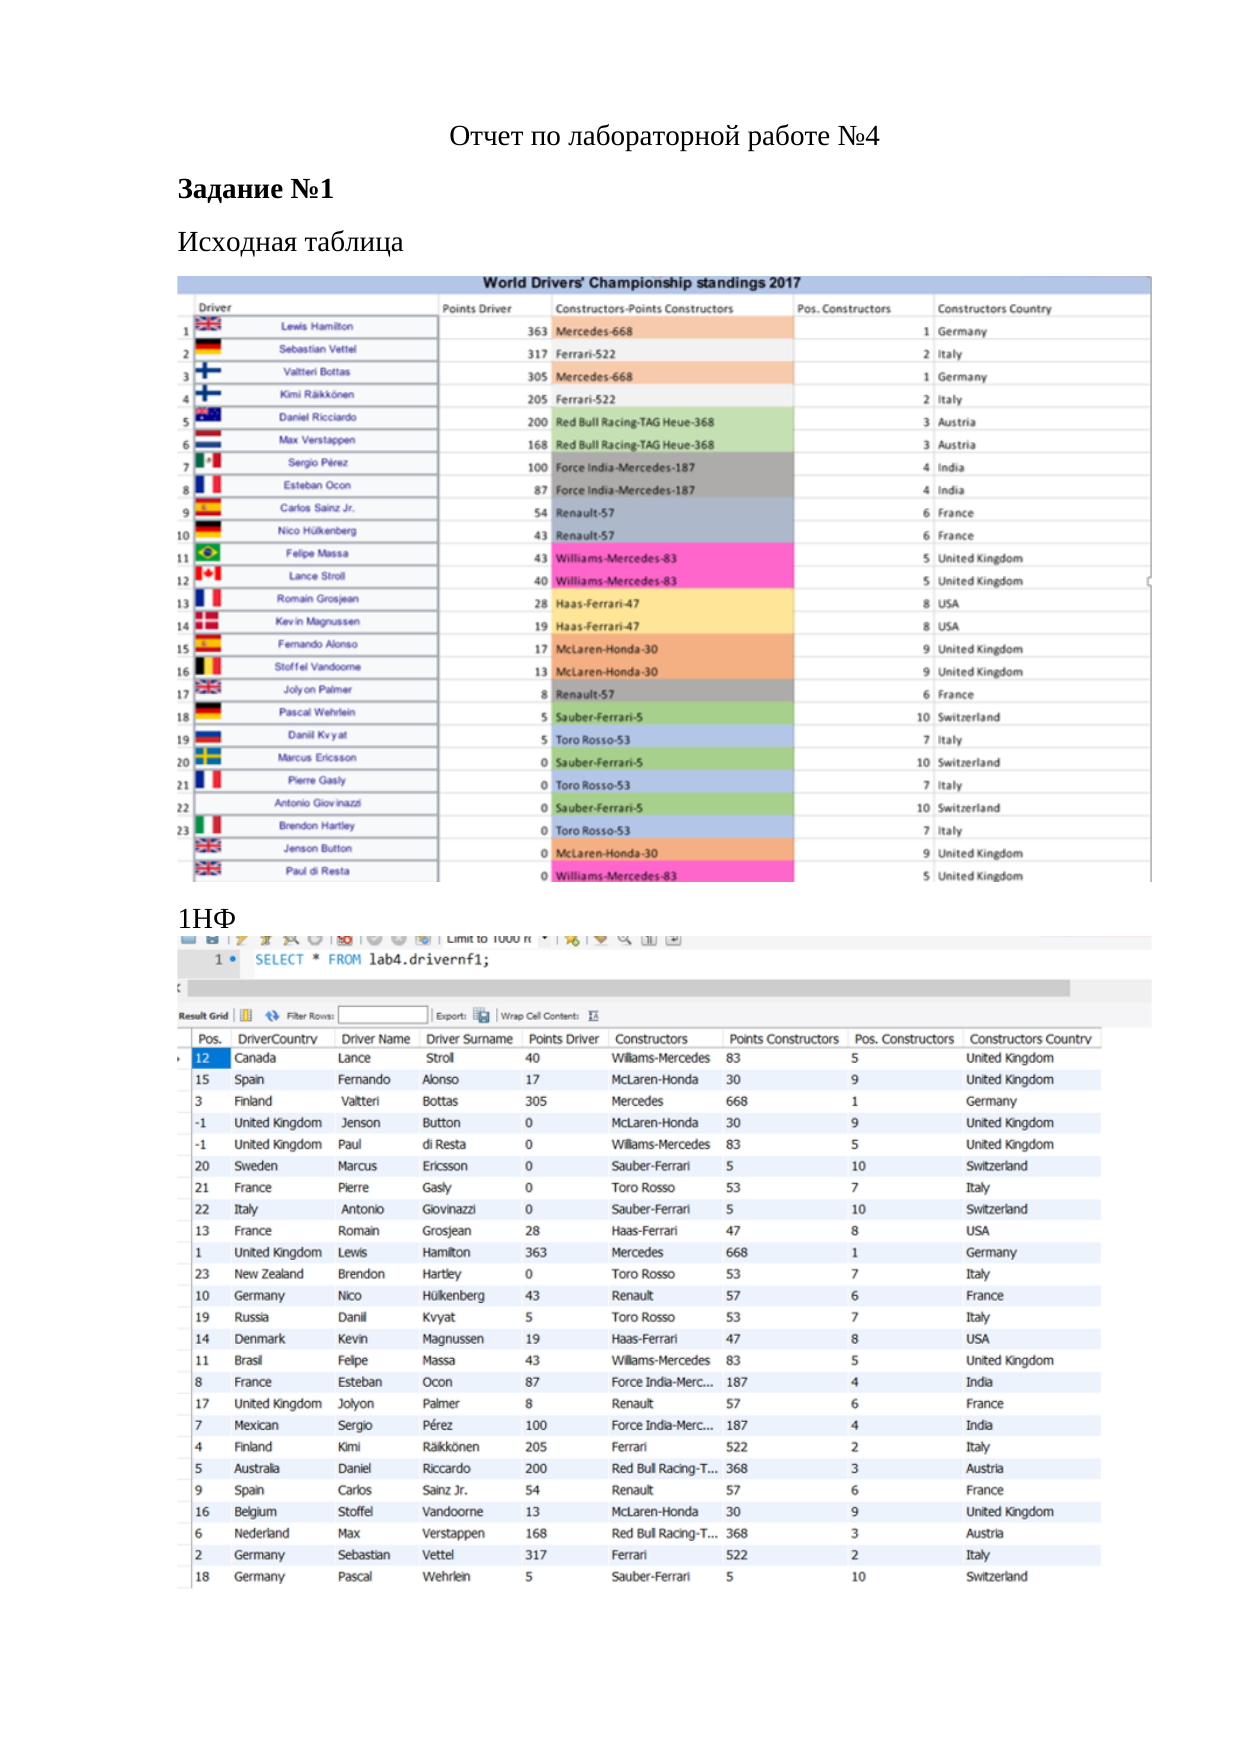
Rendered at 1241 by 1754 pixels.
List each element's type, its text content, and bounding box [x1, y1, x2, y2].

picture [177, 276, 1152, 882]
picture [177, 936, 1152, 1605]
text 1НФ [177, 901, 1152, 936]
text Задание №1 [177, 171, 1152, 204]
text Исходная таблица [177, 224, 1152, 257]
text Отчет по лабораторной работе №4 [177, 118, 1152, 152]
